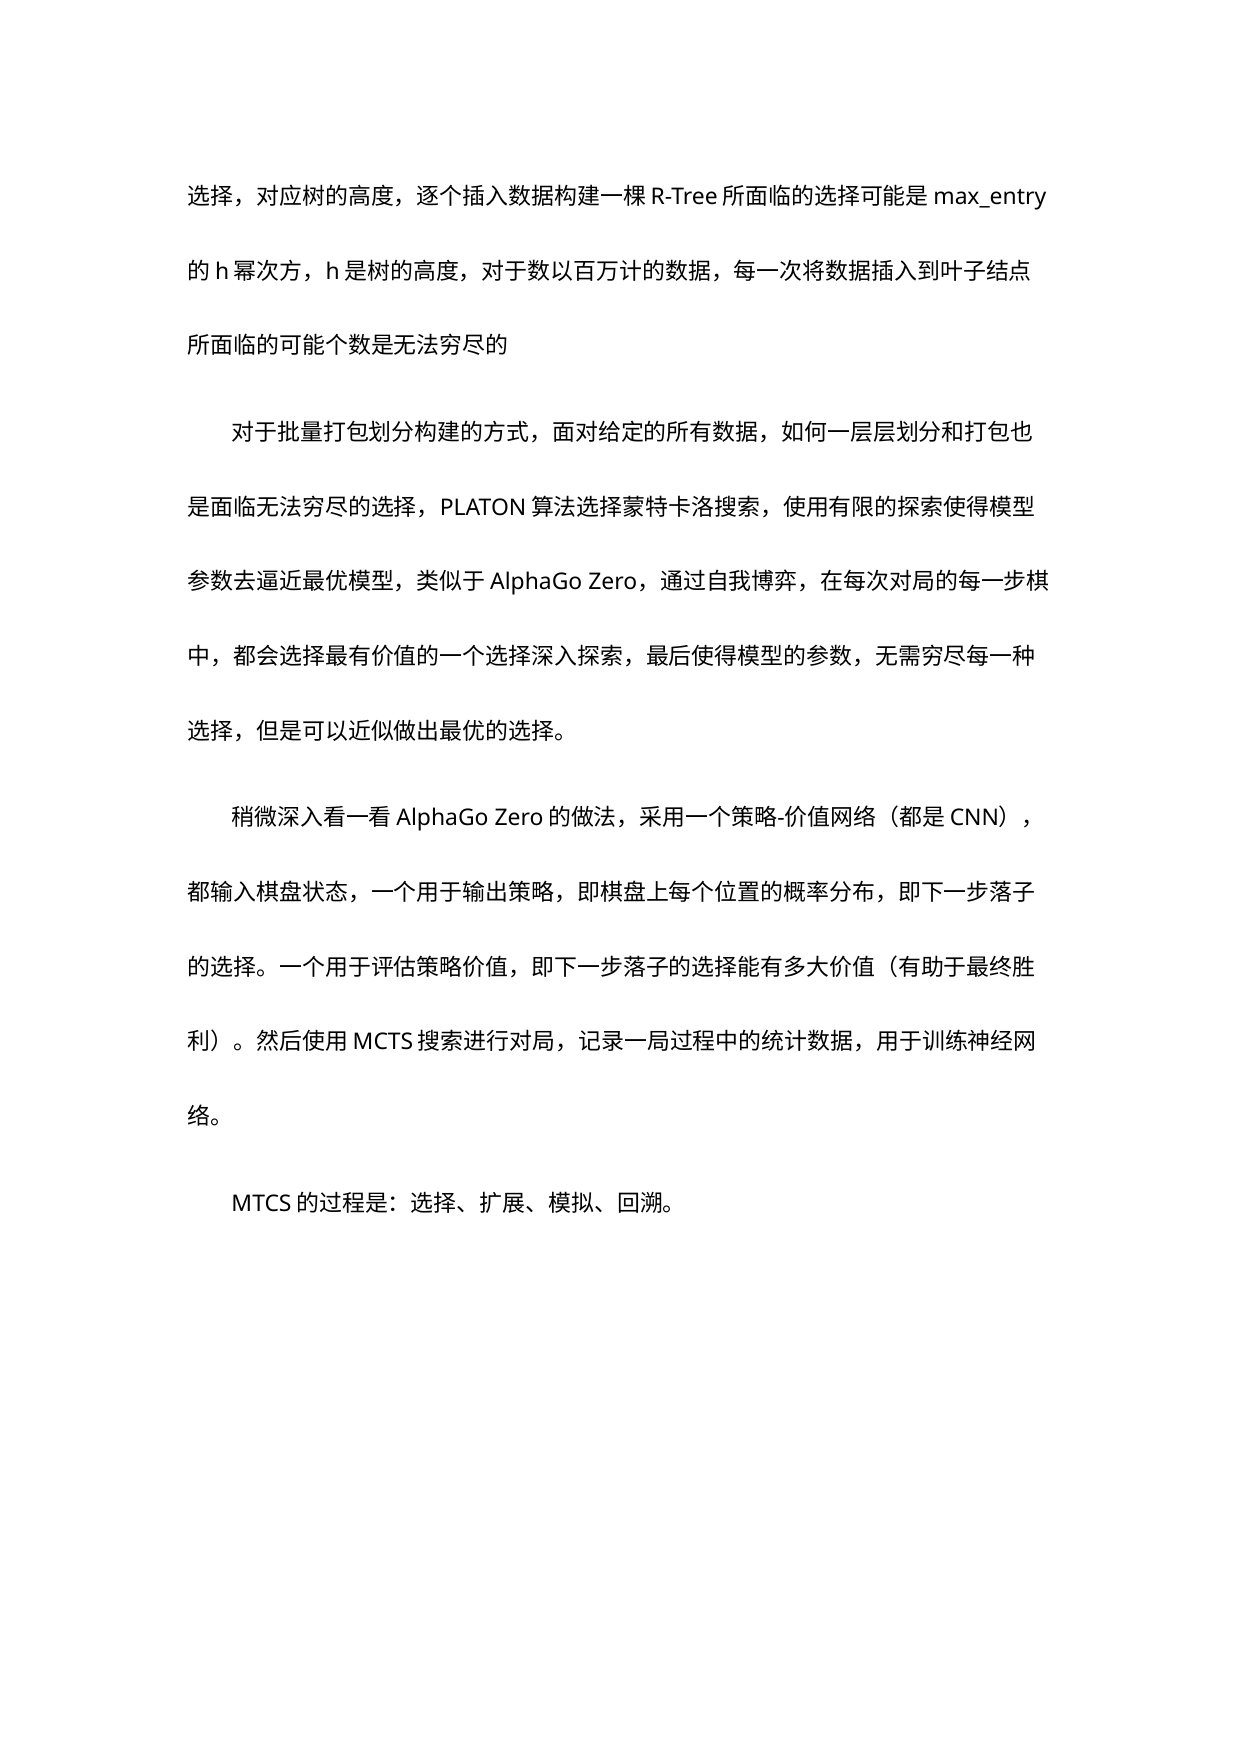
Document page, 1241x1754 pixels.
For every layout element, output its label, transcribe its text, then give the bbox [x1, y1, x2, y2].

text 稍微深入看一看AlphaGo Zero的做法，采用一个策略-价值网络（都是CNN），都输入棋盘状态，一个用于输出策略，即棋盘上每个位置的概率分布，即下一步落子的选择。一个用于评估策略价值，即下一步落子的选择能有多大价值（有助于最终胜利）。然后使用MCTS搜索进行对局，记录一局过程中的统计数据，用于训练神经网络。 [187, 783, 1053, 1147]
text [187, 162, 1053, 376]
text 对于批量打包划分构建的方式，面对给定的所有数据，如何一层层划分和打包也是面临无法穷尽的选择，PLATON算法选择蒙特卡洛搜索，使用有限的探索使得模型参数去逼近最优模型，类似于AlphaGo Zero，通过自我博弈，在每次对局的每一步棋中，都会选择最有价值的一个选择深入探索，最后使得模型的参数，无需穷尽每一种选择，但是可以近似做出最优的选择。 [187, 398, 1053, 762]
text MTCS的过程是：选择、扩展、模拟、回溯。 [187, 1168, 1053, 1233]
